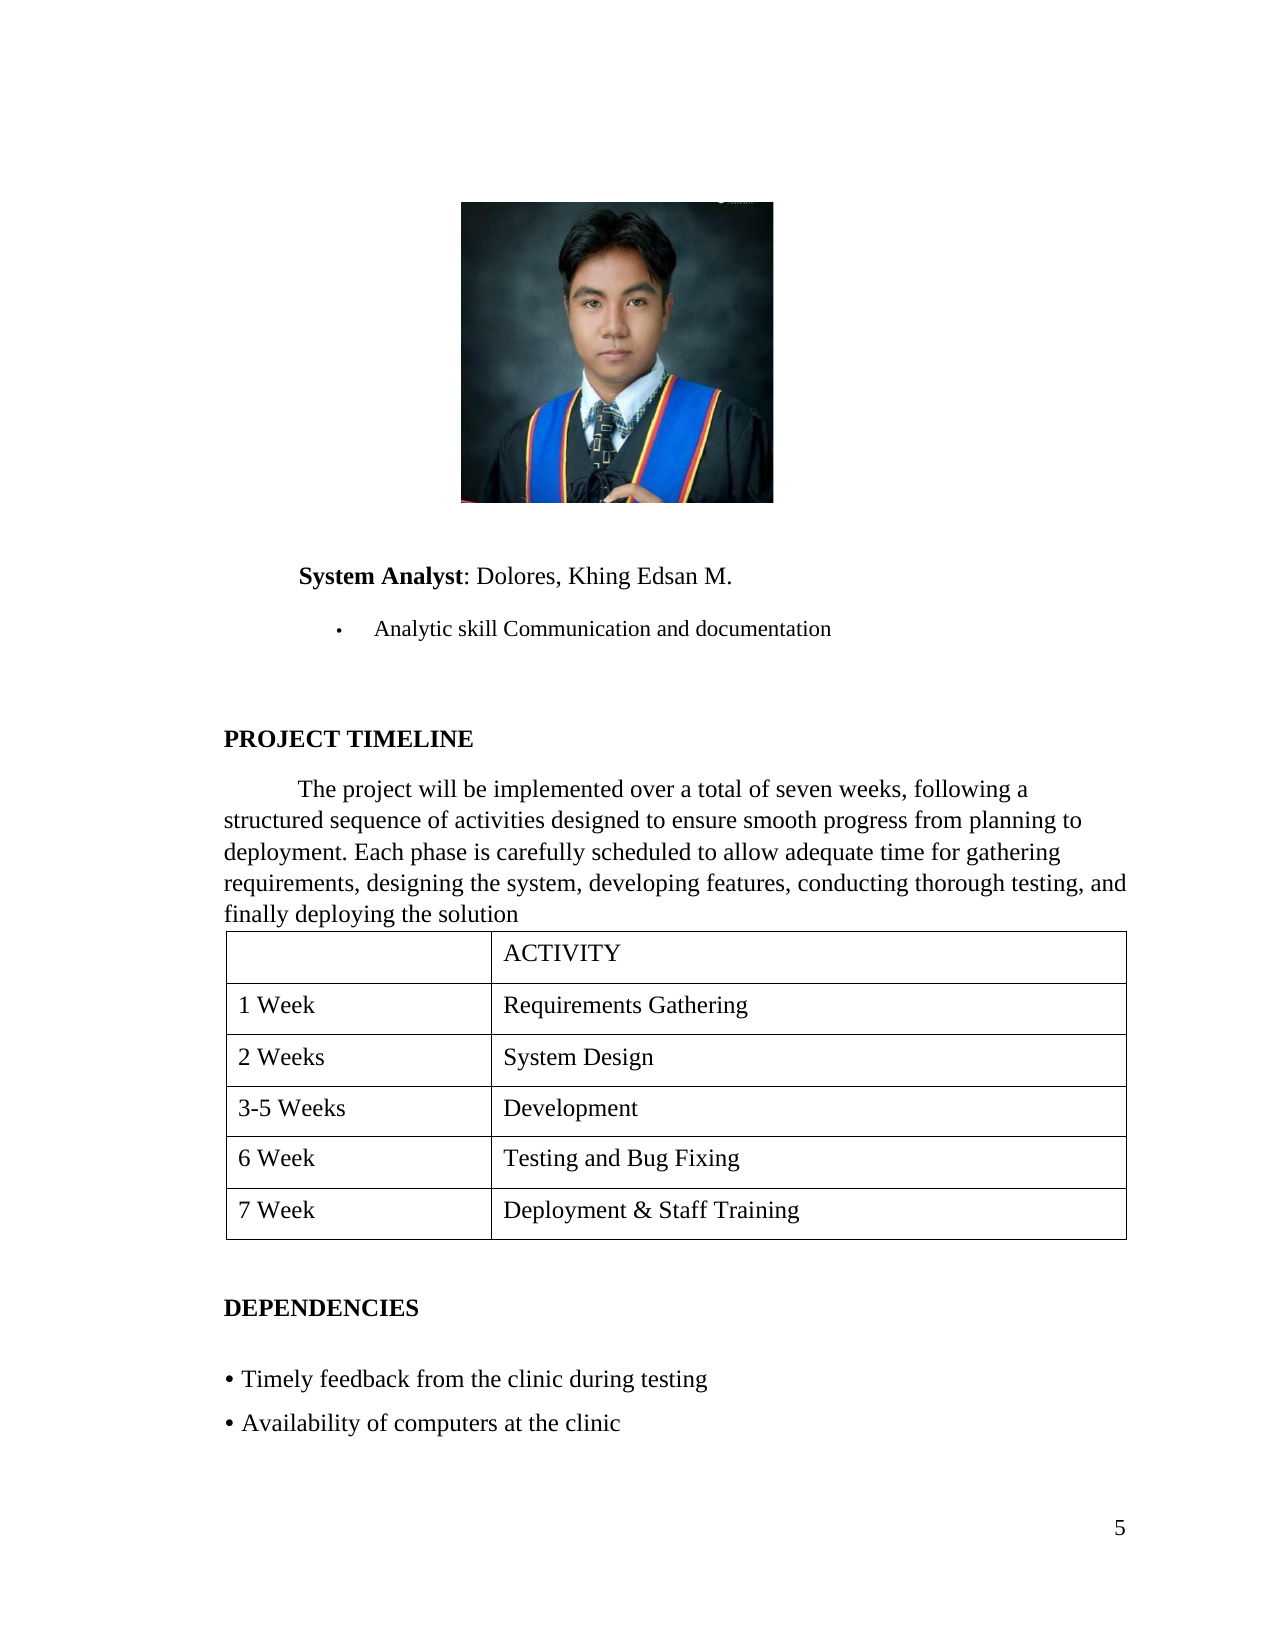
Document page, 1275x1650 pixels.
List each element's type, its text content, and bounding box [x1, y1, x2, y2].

table_cell 7 Week [227, 1189, 491, 1238]
table_cell 3-5 Weeks [227, 1087, 491, 1136]
table_cell Testing and Bug Fixing [492, 1137, 1126, 1188]
table_cell 1 Week [227, 984, 491, 1034]
table_cell Requirements Gathering [492, 984, 1126, 1034]
table_header [227, 932, 491, 982]
table_cell 6 Week [227, 1137, 491, 1188]
table_cell Development [492, 1087, 1126, 1136]
list Analytic skill Communication and documentation [336, 615, 1128, 642]
text System Analyst: Dolores, Khing Edsan M. [298, 561, 1128, 590]
subtitle DEPENDENCIES [223, 1293, 1127, 1322]
table_cell Deployment & Staff Training [492, 1189, 1126, 1238]
table_cell System Design [492, 1035, 1126, 1086]
text The project will be implemented over a total of seven weeks, following a structured sequence of activities designed to ensure smooth progress from planning to deployment. Each phase is carefully scheduled to allow adequate time for gathering requirements, designing the system, developing features, conducting thorough testing, and finally deploying the solution [223, 774, 1130, 927]
list Availability of computers at the clinic [225, 1408, 1128, 1437]
table_cell 2 Weeks [227, 1035, 491, 1086]
picture [461, 202, 774, 503]
list Timely feedback from the clinic during testing [225, 1364, 1128, 1393]
subtitle PROJECT TIMELINE [223, 724, 1127, 753]
table_header ACTIVITY [492, 932, 1126, 982]
